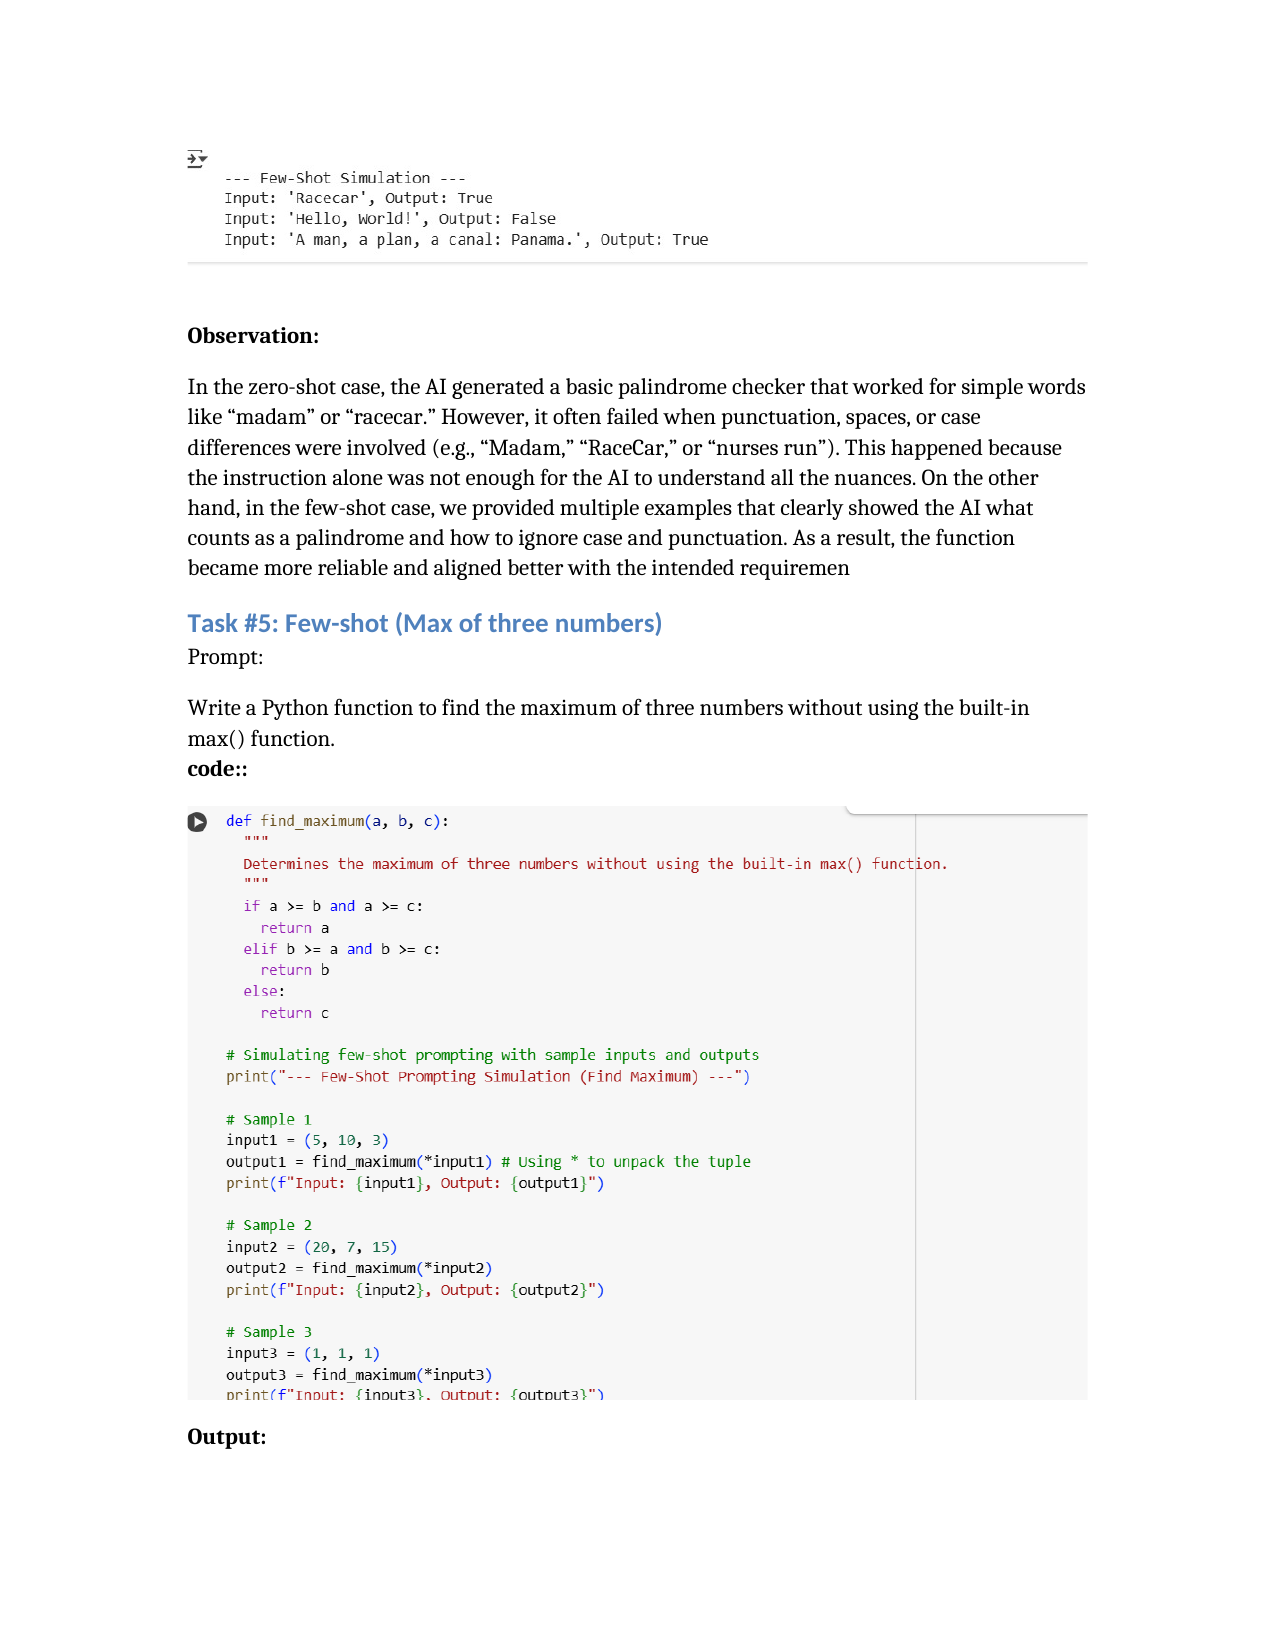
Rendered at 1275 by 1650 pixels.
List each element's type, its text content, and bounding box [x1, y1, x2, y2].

picture [187, 150, 1088, 299]
text Output: [187, 1424, 1087, 1450]
text Prompt: [187, 644, 1087, 671]
text Observation: [187, 323, 1087, 349]
text Write a Python function to find the maximum of three numbers without using the built-in max() function. code:: [187, 695, 1087, 782]
picture [187, 806, 1088, 1400]
text In the zero-shot case, the AI generated a basic palindrome checker that worked for simple words like “madam” or “racecar.” However, it often failed when punctuation, spaces, or case differences were involved (e.g., “Madam,” “RaceCar,” or “nurses run”). This happened because the instruction alone was not enough for the AI to understand all the nuances. On the other hand, in the few-shot case, we provided multiple examples that clearly showed the AI what counts as a palindrome and how to ignore case and punctuation. As a result, the function became more reliable and aligned better with the intended requiremen [187, 374, 1087, 582]
subtitle Task #5: Few-shot (Max of three numbers) [187, 606, 1087, 639]
